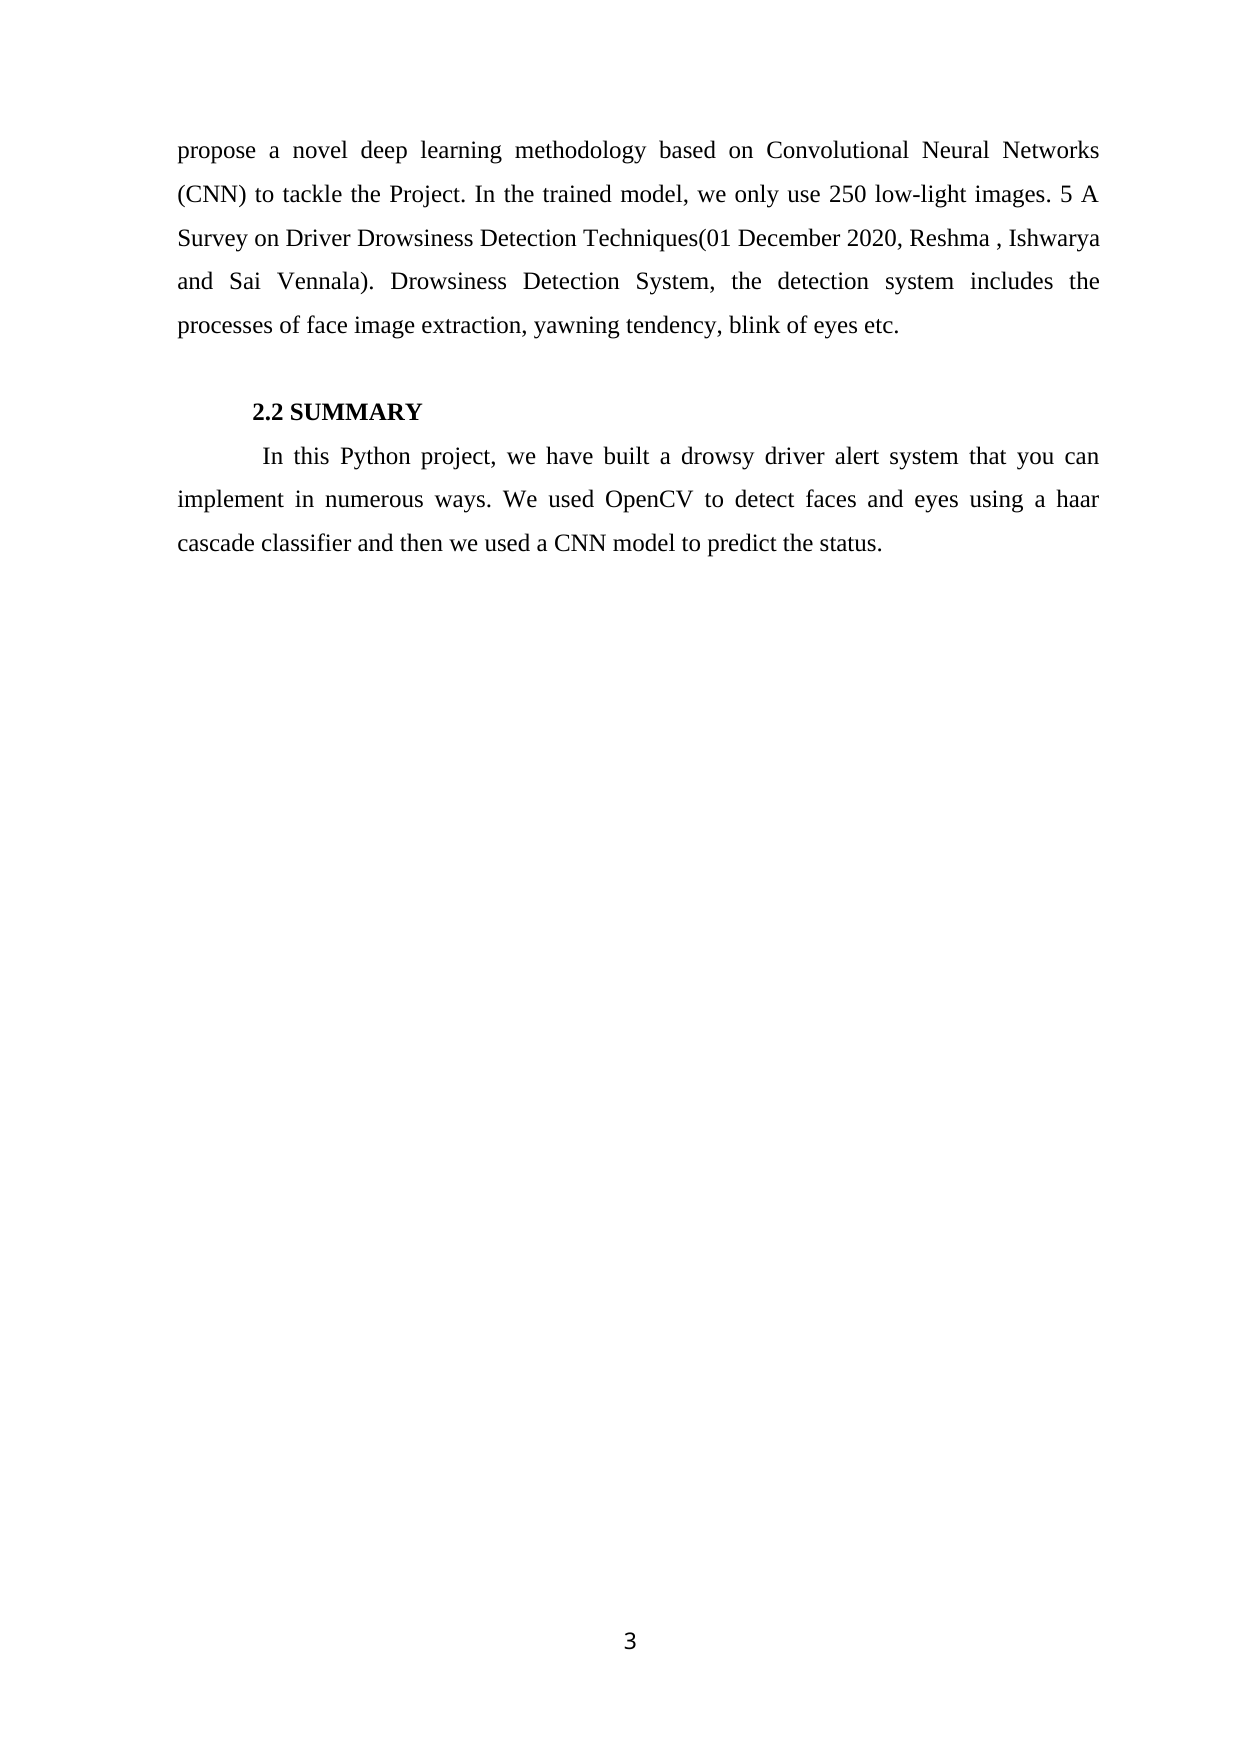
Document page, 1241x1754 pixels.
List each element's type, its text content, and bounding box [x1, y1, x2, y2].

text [177, 135, 1101, 339]
text In this Python project, we have built a drowsy driver alert system that you can implement in numerous ways. We used OpenCV to detect faces and eyes using a haar cascade classifier and then we used a CNN model to predict the status. [177, 441, 1101, 557]
text 2.2 SUMMARY [177, 397, 1101, 426]
